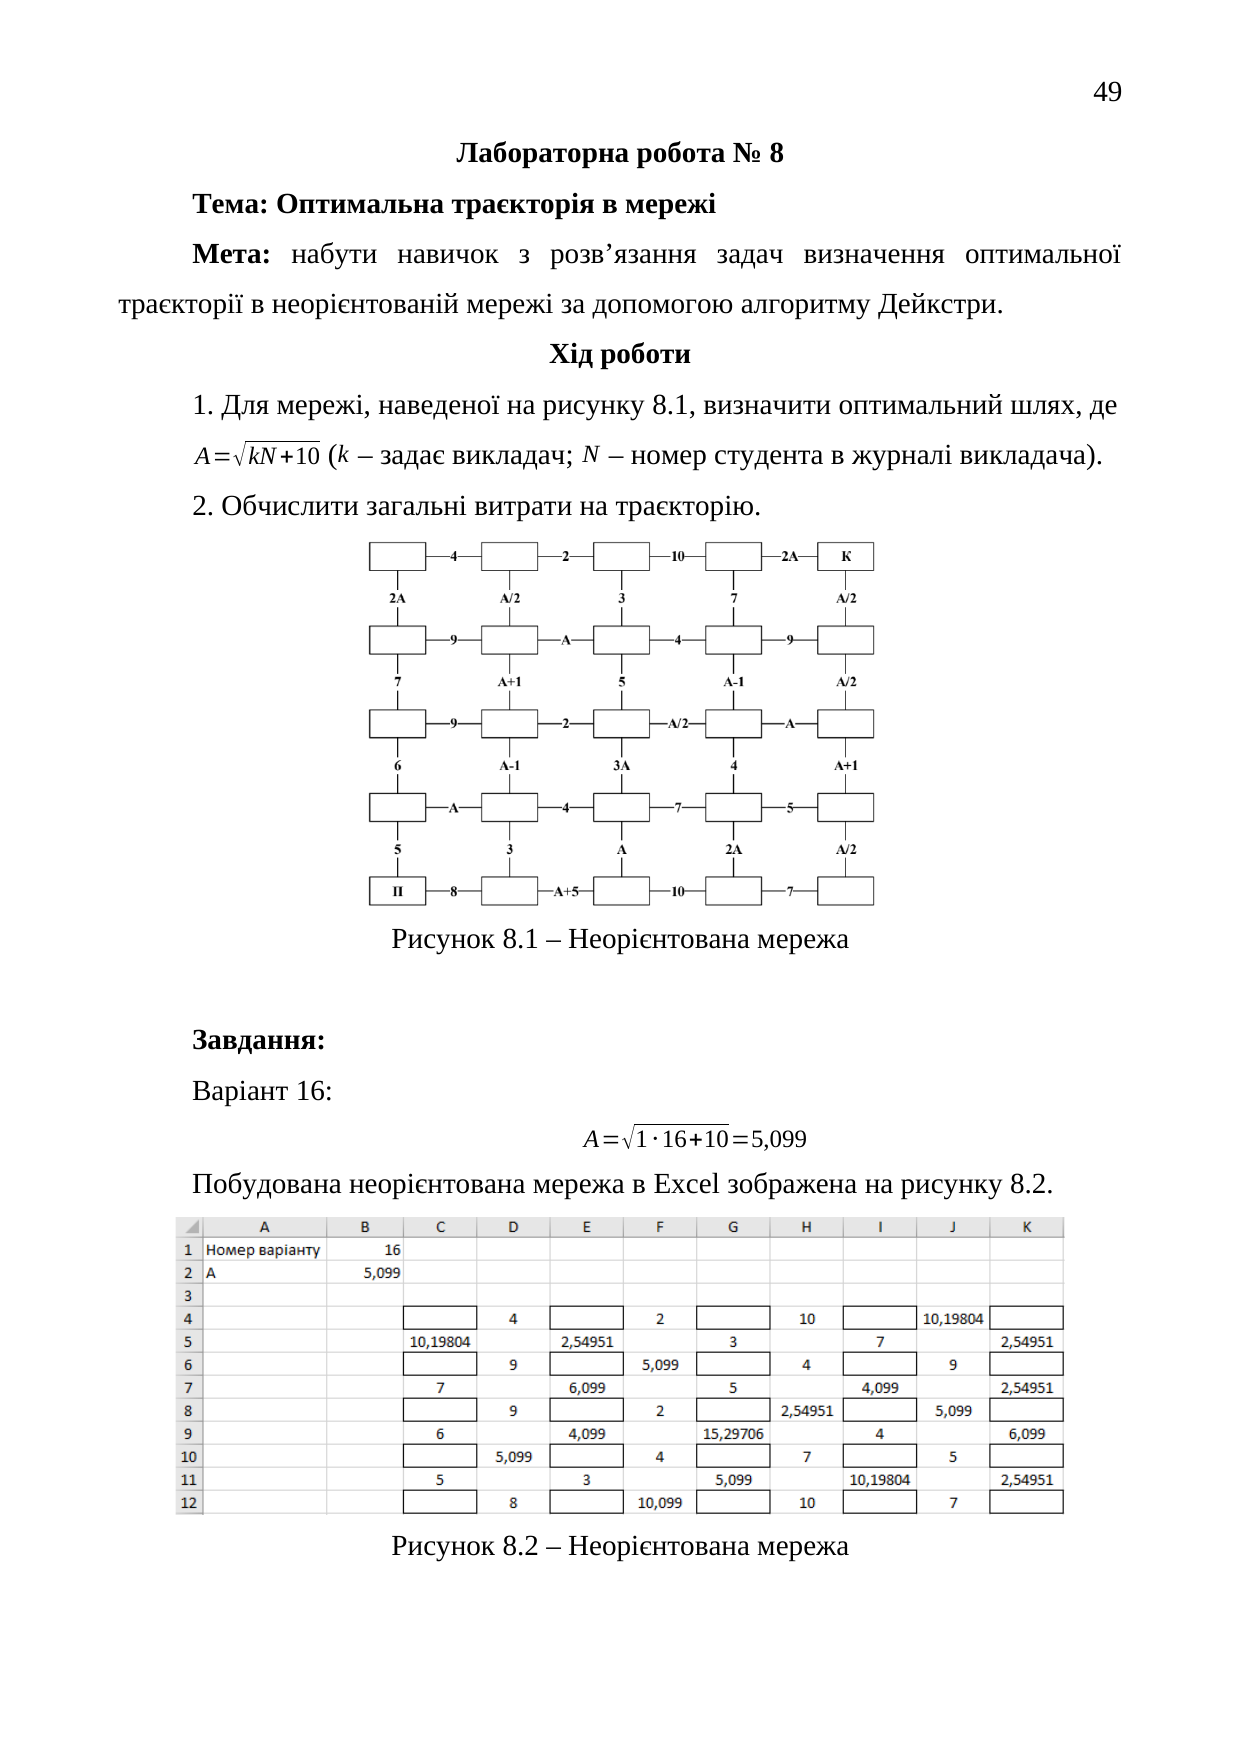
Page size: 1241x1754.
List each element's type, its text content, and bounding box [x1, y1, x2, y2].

text Рисунок 8.2 – Неорієнтована мережа [118, 1528, 1122, 1562]
text ( – задає викладач; – номер студента в журналі викладача). [118, 437, 1122, 471]
text Побудована неорієнтована мережа в Excel зображена на рисунку 8.2. [118, 1167, 1122, 1200]
text Завдання: [118, 1022, 1122, 1056]
picture [362, 538, 878, 908]
text Хід роботи [118, 337, 1122, 370]
picture [175, 1217, 1065, 1515]
list Для мережі, наведеної на рисунку 8.1, визначити оптимальний шлях, де [118, 387, 1122, 421]
text Варіант 16: [118, 1073, 1122, 1106]
list Обчислити загальні витрати на траєкторію. [118, 488, 1122, 522]
text Рисунок 8.1 – Неорієнтована мережа [118, 922, 1122, 955]
text Лабораторна робота № 8 [118, 135, 1122, 169]
text Тема: Оптимальна траєкторія в мережі [118, 186, 1122, 219]
text Мета: набути навичок з розв’язання задач визначення оптимальної траєкторії в неорієнтованій мережі за допомогою алгоритму Дейкстри. [118, 236, 1122, 320]
